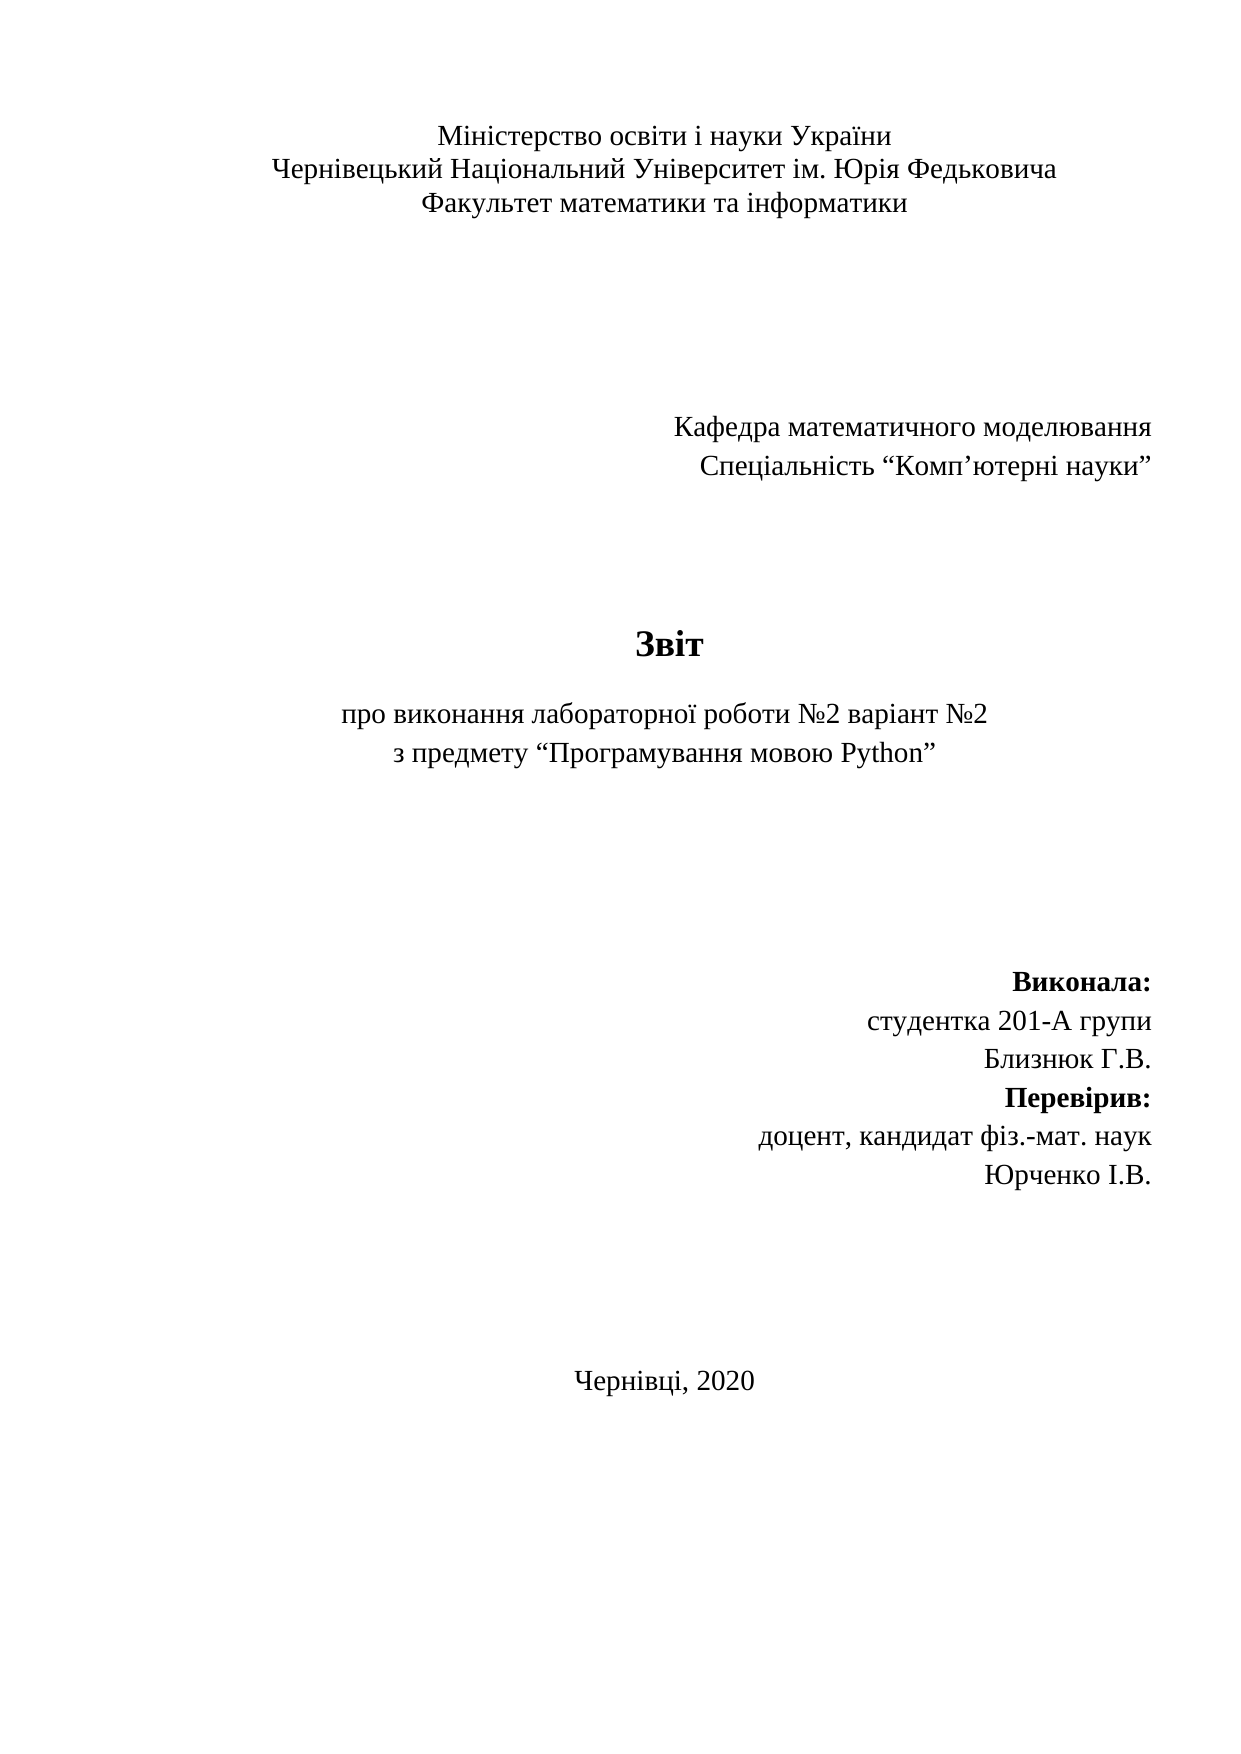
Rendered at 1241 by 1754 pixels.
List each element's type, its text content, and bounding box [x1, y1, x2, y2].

text Міністерство освіти і науки України [177, 118, 1152, 152]
text Факультет математики та інформатики [177, 185, 1152, 219]
text Юрченко І.В. [177, 1157, 1152, 1190]
text доцент, кандидат фіз.-мат. наук [177, 1118, 1152, 1152]
text Близнюк Г.В. [177, 1041, 1152, 1075]
text студентка 201-А групи [177, 1003, 1152, 1036]
text Спеціальність “Комп’ютерні науки” [177, 448, 1152, 481]
text про виконання лабораторної роботи №2 варіант №2 [177, 696, 1152, 730]
text Чернівецький Національний Університет ім. Юрія Федьковича [177, 152, 1152, 185]
text Звіт [177, 622, 1152, 665]
text Чернівці, 2020 [177, 1363, 1152, 1397]
text Виконала: [177, 964, 1152, 998]
text Перевірив: [177, 1080, 1152, 1113]
text з предмету “Програмування мовою Python” [177, 735, 1152, 768]
text Кафедра математичного моделювання [177, 409, 1152, 443]
